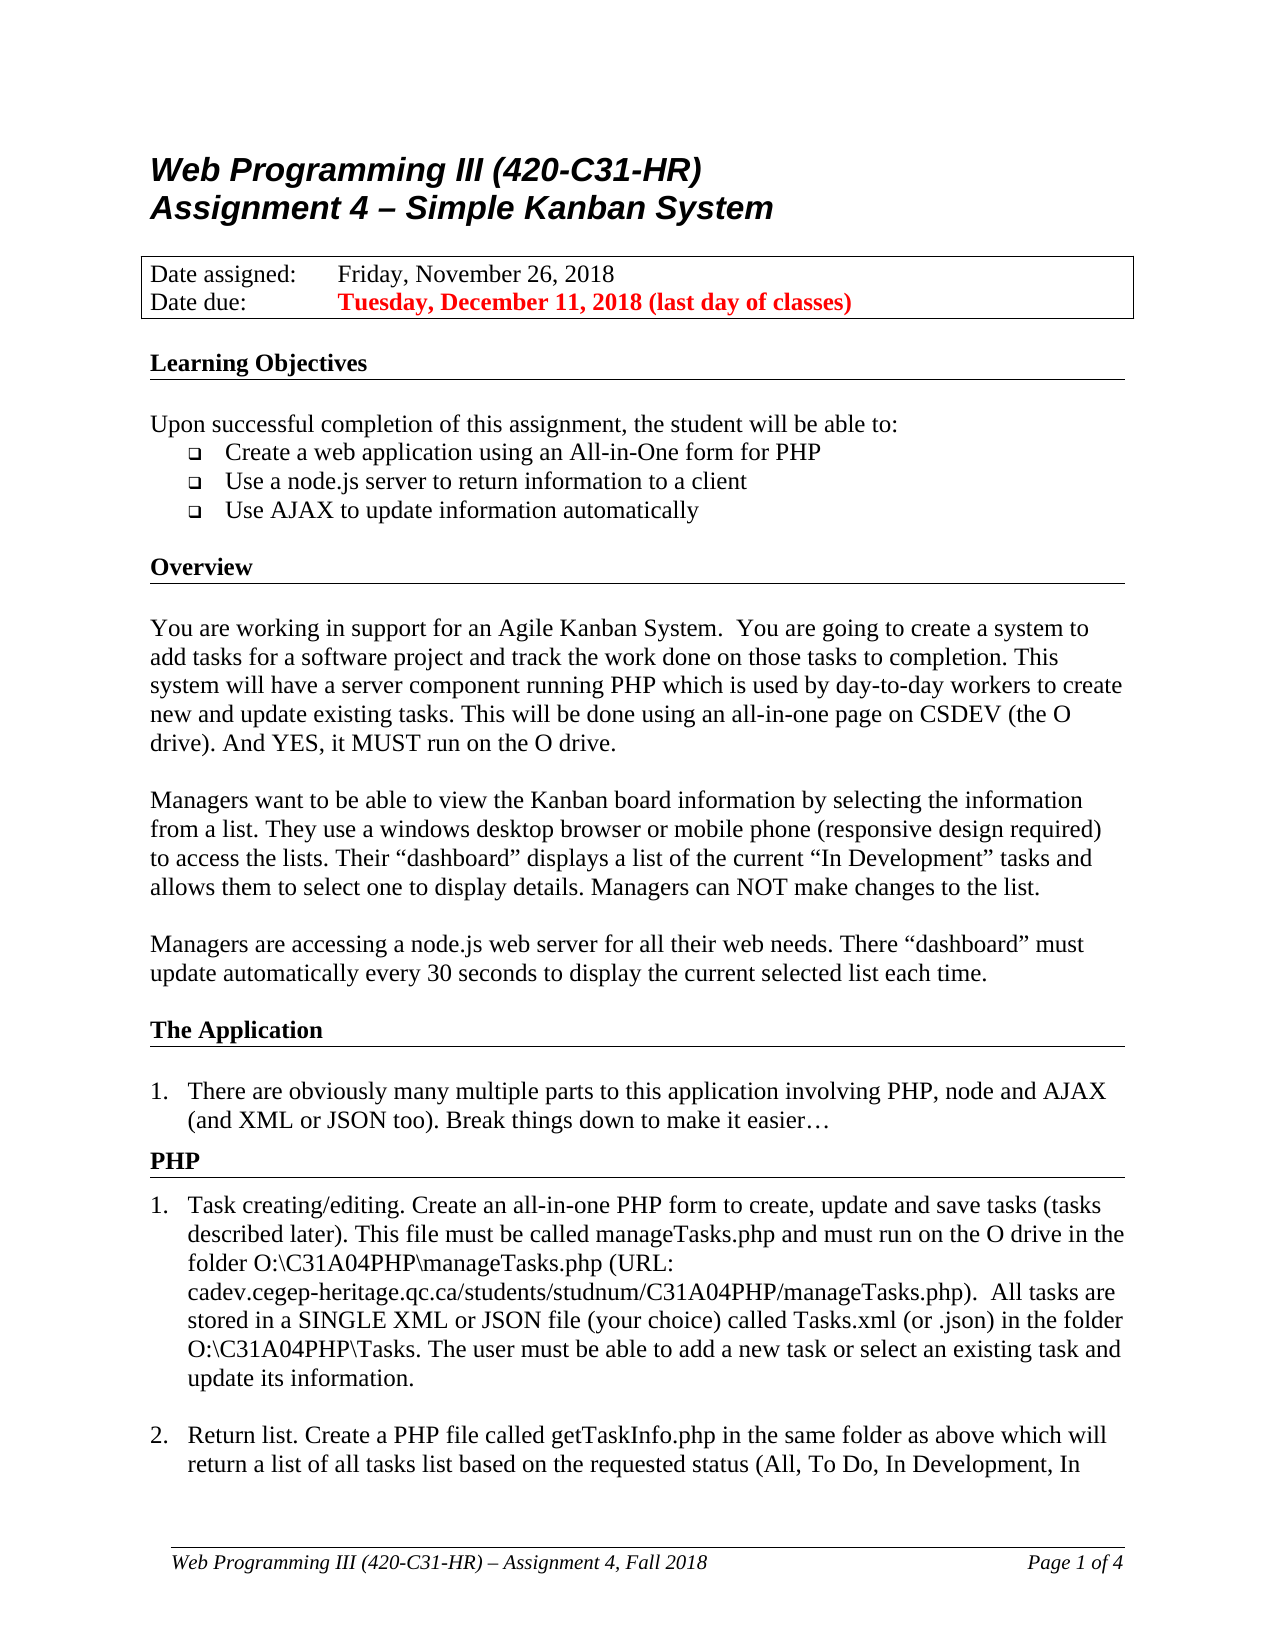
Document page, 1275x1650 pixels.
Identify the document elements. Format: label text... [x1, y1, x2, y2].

text Managers are accessing a node.js web server for all their web needs. There “dashboard” must update automatically every 30 seconds to display the current selected list each time. [150, 929, 1125, 987]
subtitle Web Programming III (420-C31-HR) [150, 150, 1125, 188]
text You are working in support for an Agile Kanban System. You are going to create a system to add tasks for a software project and track the work done on those tasks to completion. This system will have a server component running PHP which is used by day-to-day workers to create new and update existing tasks. This will be done using an all-in-one page on CSDEV (the O drive). And YES, it MUST run on the O drive. [150, 613, 1125, 757]
text PHP [150, 1146, 1125, 1177]
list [150, 1421, 1125, 1478]
list Create a web application using an All-in-One form for PHP [187, 437, 1125, 466]
text Date due: Tuesday, December 11, 2018 (last day of classes) [142, 284, 1133, 318]
list Use AJAX to update information automatically [187, 495, 1125, 524]
list Use a node.js server to return information to a client [187, 466, 1125, 495]
text Upon successful completion of this assignment, the student will be able to: [150, 409, 1125, 437]
subtitle Assignment 4 – Simple Kanban System [150, 188, 1125, 227]
text The Application [150, 1016, 1125, 1046]
list Task creating/editing. Create an all-in-one PHP form to create, update and save tasks (tasks described later). This file must be called manageTasks.php and must run on the O drive in the folder O:\C31A04PHP\manageTasks.php (URL: cadev.cegep-heritage.qc.ca/students/studnum/C31A04PHP/manageTasks.php). All tasks are stored in a SINGLE XML or JSON file (your choice) called Tasks.xml (or .json) in the folder O:\C31A04PHP\Tasks. The user must be able to add a new task or select an existing task and update its information. [150, 1191, 1125, 1392]
text Overview [150, 552, 1125, 583]
list There are obviously many multiple parts to this application involving PHP, node and AJAX (and XML or JSON too). Break things down to make it easier… [150, 1076, 1125, 1134]
text Learning Objectives [150, 348, 1125, 379]
text Managers want to be able to view the Kanban board information by selecting the information from a list. They use a windows desktop browser or mobile phone (responsive design required) to access the lists. Their “dashboard” displays a list of the current “In Development” tasks and allows them to select one to display details. Managers can NOT make changes to the list. [150, 786, 1125, 901]
text Date assigned: Friday, November 26, 2018 [142, 257, 1133, 284]
